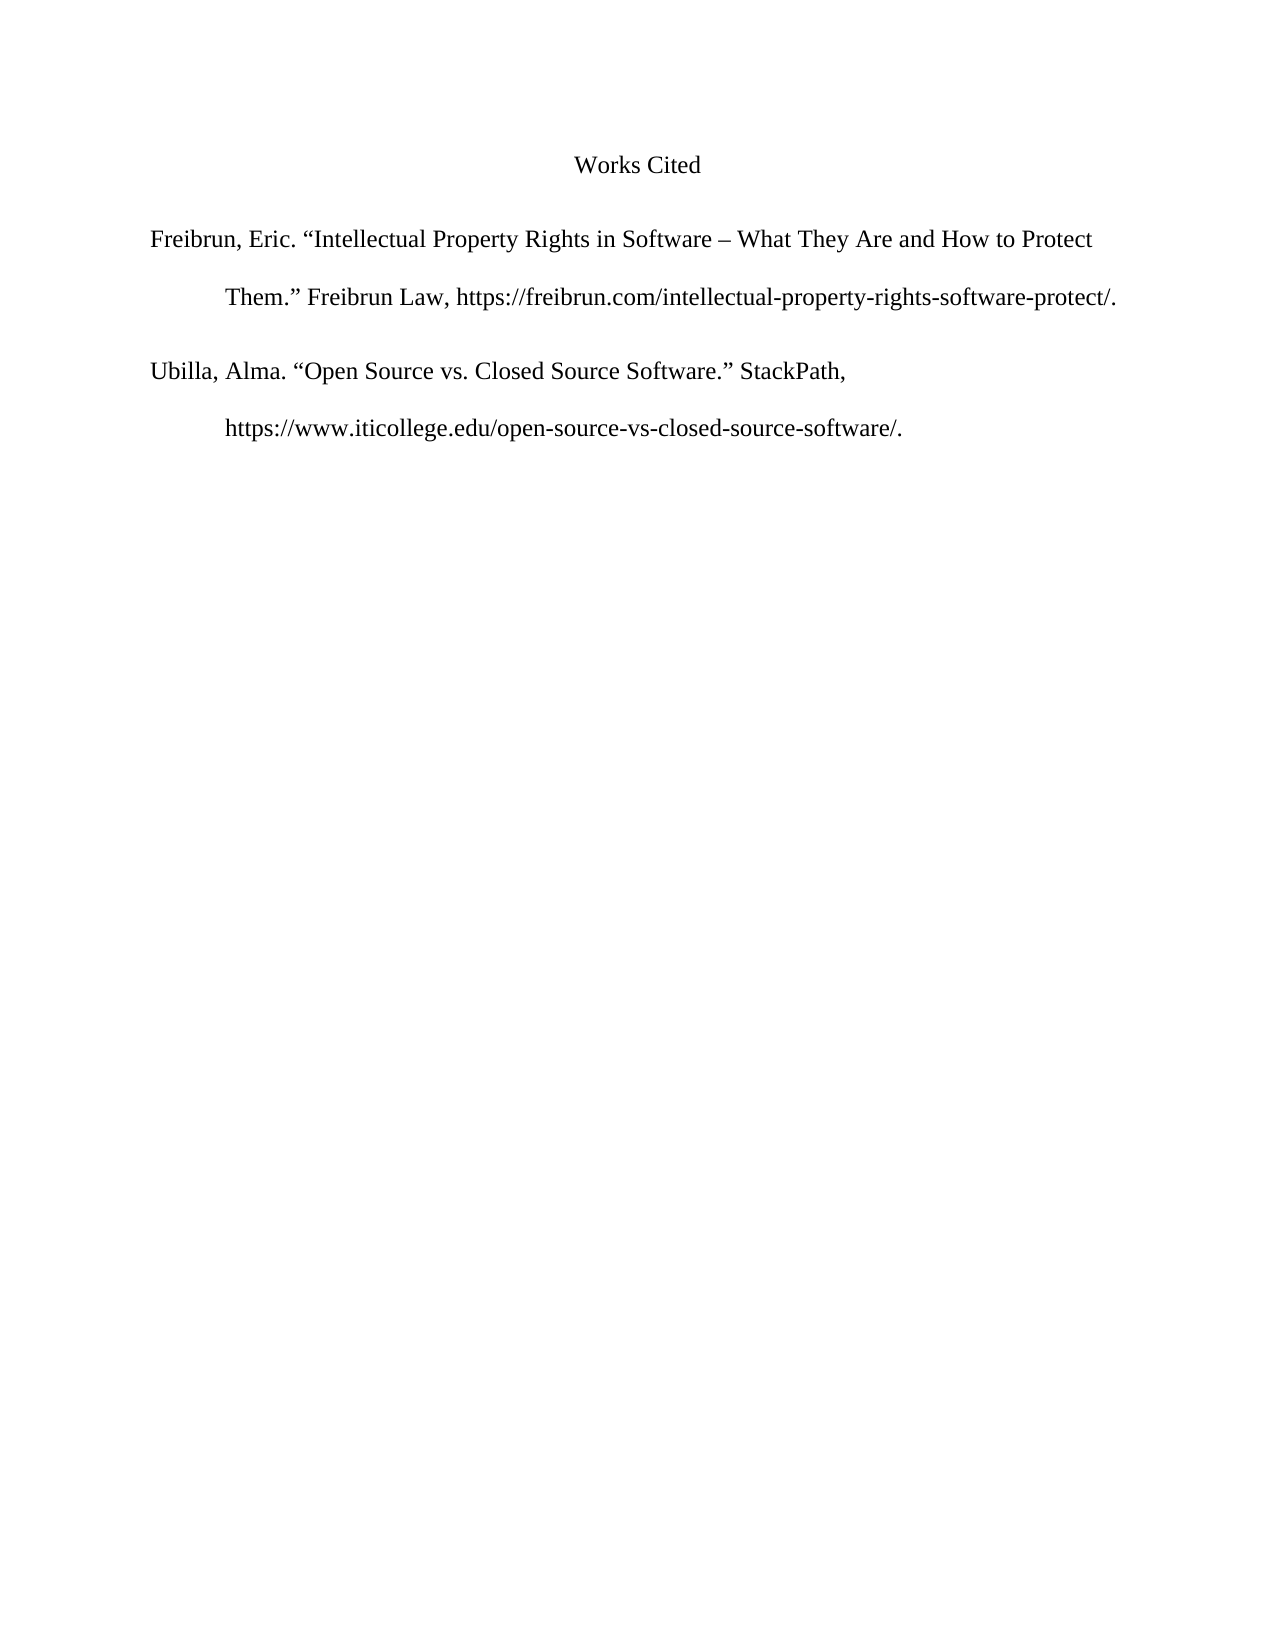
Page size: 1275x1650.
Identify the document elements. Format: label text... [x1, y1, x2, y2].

text Freibrun, Eric. “Intellectual Property Rights in Software – What They Are and How to Protect Them.” Freibrun Law, https://freibrun.com/intellectual-property-rights-software-protect/. [150, 224, 1125, 310]
text Ubilla, Alma. “Open Source vs. Closed Source Software.” StackPath, https://www.iticollege.edu/open-source-vs-closed-source-software/. [150, 356, 1125, 442]
text Works Cited [150, 150, 1125, 179]
